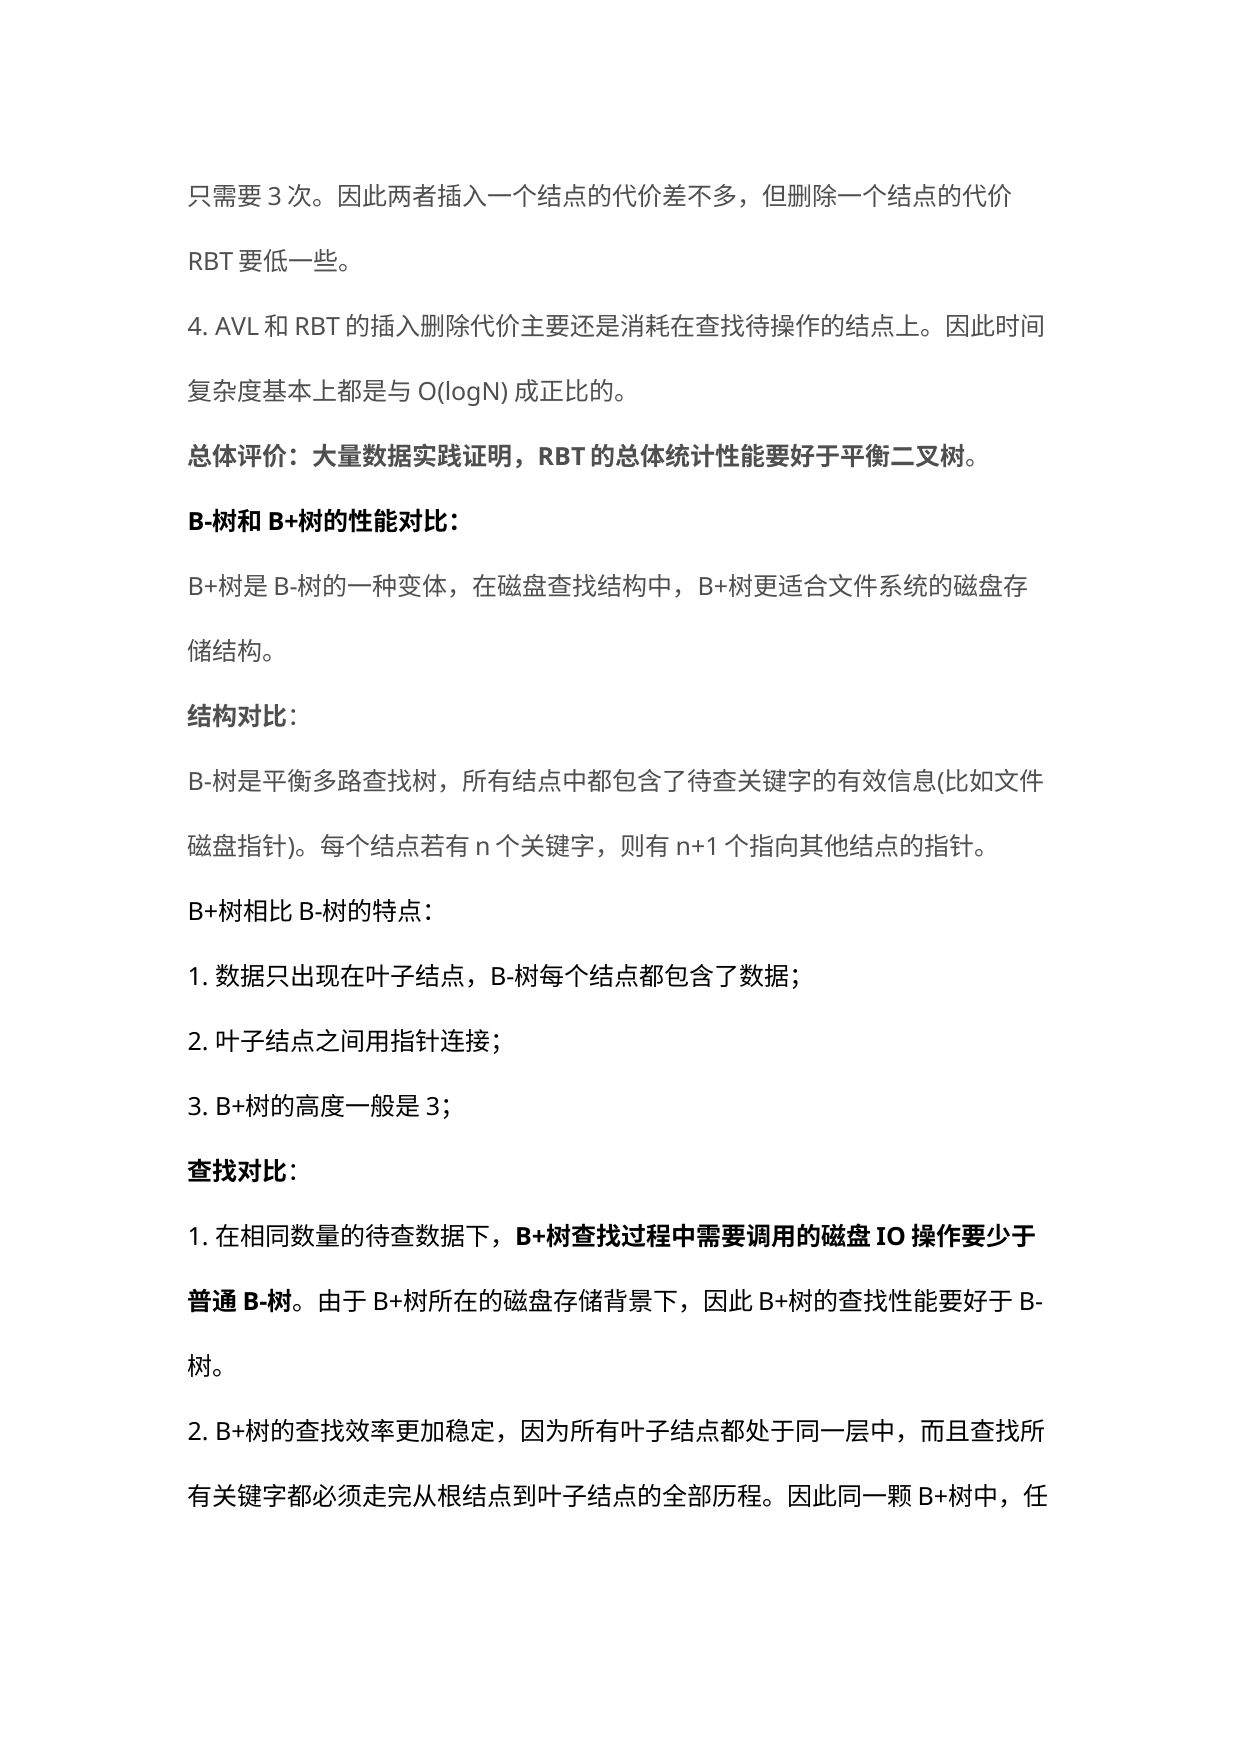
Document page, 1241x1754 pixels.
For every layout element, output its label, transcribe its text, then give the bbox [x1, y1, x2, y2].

text 结构对比： [187, 682, 1053, 747]
text 1. 数据只出现在叶子结点，B-树每个结点都包含了数据； [187, 942, 1053, 1007]
text B-树和B+树的性能对比： [187, 487, 1053, 552]
text 4. AVL和RBT的插入删除代价主要还是消耗在查找待操作的结点上。因此时间复杂度基本上都是与O(logN) 成正比的。 [187, 292, 1053, 422]
text B+树是B-树的一种变体，在磁盘查找结构中，B+树更适合文件系统的磁盘存储结构。 [187, 552, 1053, 682]
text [187, 162, 1053, 292]
text 3. B+树的高度一般是3； [187, 1072, 1053, 1137]
text 总体评价：大量数据实践证明，RBT的总体统计性能要好于平衡二叉树。 [187, 422, 1053, 487]
text 查找对比： [187, 1137, 1053, 1202]
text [187, 1397, 1053, 1527]
text 1. 在相同数量的待查数据下，B+树查找过程中需要调用的磁盘IO操作要少于普通B-树。由于B+树所在的磁盘存储背景下，因此B+树的查找性能要好于B-树。 [187, 1202, 1053, 1397]
text 2. 叶子结点之间用指针连接； [187, 1007, 1053, 1072]
text B+树相比B-树的特点： [187, 877, 1053, 942]
text B-树是平衡多路查找树，所有结点中都包含了待查关键字的有效信息(比如文件磁盘指针)。每个结点若有n个关键字，则有n+1个指向其他结点的指针。 [187, 747, 1053, 877]
